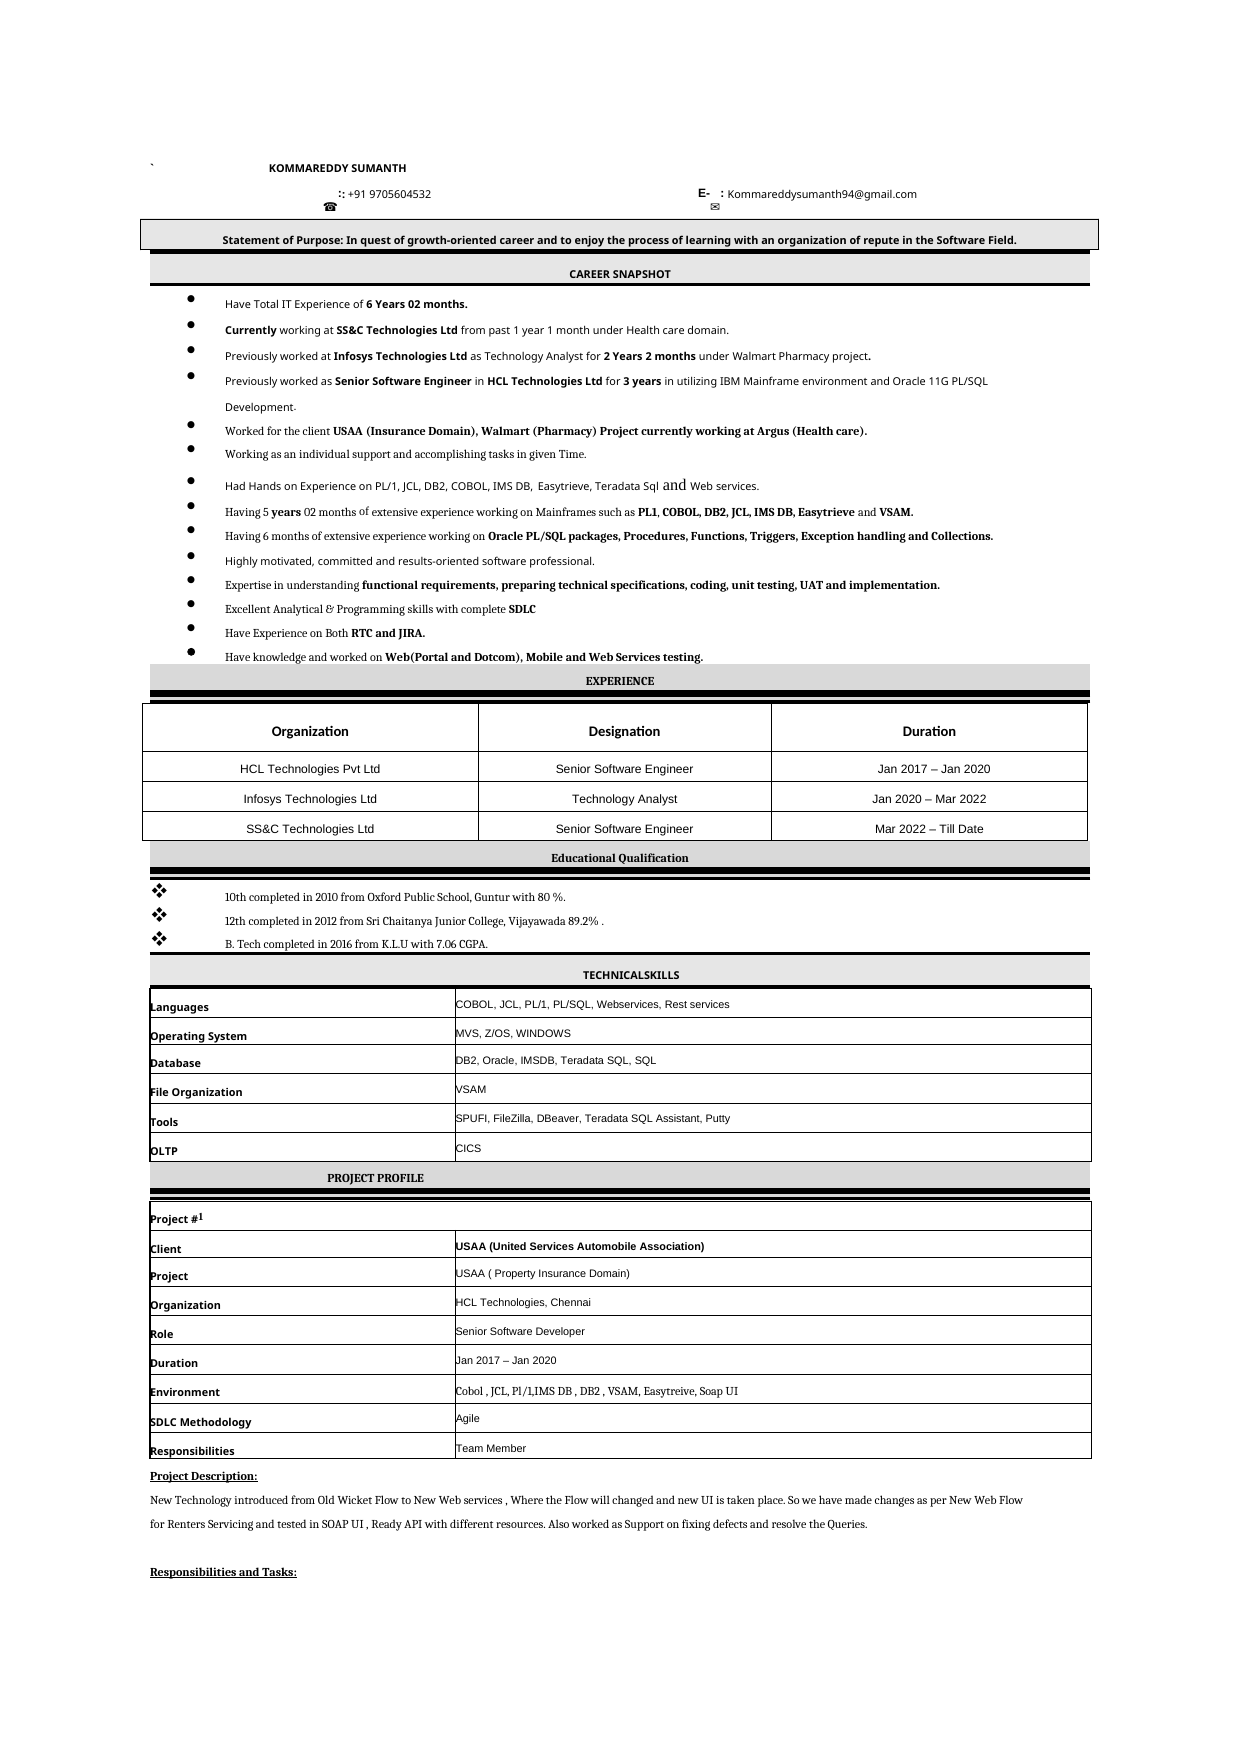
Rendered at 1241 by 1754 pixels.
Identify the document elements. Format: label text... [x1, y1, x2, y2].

table_cell Database [151, 1045, 455, 1073]
table_cell Tools [151, 1104, 455, 1132]
list Having 5 years 02 months of extensive experience working on Mainframes such as PL1, COBOL, DB2, JCL, IMS DB, Easytrieve and VSAM. [187, 494, 1021, 519]
table_cell DB2, Oracle, IMSDB, Teradata SQL, SQL [456, 1045, 1091, 1073]
table_cell Operating System [151, 1018, 455, 1044]
list Have Total IT Experience of 6 Years 02 months. [187, 286, 1021, 312]
text ` KOMMAREDDY SUMANTH [150, 150, 1090, 176]
list 10th completed in 2010 from Oxford Public School, Guntur with 80 %. [150, 880, 1032, 904]
text CAREER SNAPSHOT [150, 254, 1090, 283]
table_header Languages [151, 989, 455, 1017]
text ☎:: +91 9705604532 E-✉: Kommareddysumanth94@gmail.com [150, 176, 1090, 218]
table_cell Mar 2022 – Till Date [772, 812, 1087, 840]
list Previously worked at Infosys Technologies Ltd as Technology Analyst for 2 Years 2 months under Walmart Pharmacy project. [187, 337, 1021, 363]
list B. Tech completed in 2016 from K.L.U with 7.06 CGPA. [150, 928, 1032, 952]
table_cell Infosys Technologies Ltd [143, 782, 478, 811]
table_cell File Organization [151, 1074, 455, 1102]
text Statement of Purpose: In quest of growth-oriented career and to enjoy the process of learning with an organization of repute in the Software Field. [141, 220, 1098, 249]
list Having 6 months of extensive experience working on Oracle PL/SQL packages, Procedures, Functions, Triggers, Exception handling and Collections. [187, 519, 1021, 543]
table_cell Organization [151, 1287, 455, 1315]
text TECHNICALSKILLS [150, 955, 1090, 985]
table_cell Cobol , JCL, Pl/1,IMS DB , DB2 , VSAM, Easytreive, Soap UI [456, 1375, 1091, 1403]
table_cell Team Member [456, 1433, 1091, 1458]
text Project Description: [150, 1459, 1090, 1483]
table_cell HCL Technologies Pvt Ltd [143, 752, 478, 781]
table_cell SDLC Methodology [151, 1404, 455, 1432]
list Expertise in understanding functional requirements, preparing technical specifications, coding, unit testing, UAT and implementation. [187, 568, 1021, 592]
list Highly motivated, committed and results-oriented software professional. [187, 543, 1021, 568]
table_cell USAA (United Services Automobile Association) [456, 1231, 1091, 1257]
table_cell Technology Analyst [479, 782, 771, 811]
table_cell Jan 2017 – Jan 2020 [456, 1345, 1091, 1373]
table_cell Client [151, 1231, 455, 1257]
table_header Project #1 [151, 1202, 1091, 1230]
table_header Designation [479, 704, 771, 751]
list Have Experience on Both RTC and JIRA. [187, 616, 1021, 640]
table_cell Senior Software Engineer [479, 752, 771, 781]
table_cell MVS, Z/OS, WINDOWS [456, 1018, 1091, 1044]
list Currently working at SS&C Technologies Ltd from past 1 year 1 month under Health care domain. [187, 312, 1021, 337]
list Working as an individual support and accomplishing tasks in given Time. [187, 438, 1021, 462]
text PROJECT PROFILE [150, 1162, 1090, 1188]
table_cell USAA ( Property Insurance Domain) [456, 1258, 1091, 1286]
table_cell Project [151, 1258, 455, 1286]
list Have knowledge and worked on Web(Portal and Dotcom), Mobile and Web Services testing. [187, 640, 1021, 664]
table_header COBOL, JCL, PL/1, PL/SQL, Webservices, Rest services [456, 989, 1091, 1017]
table_cell SPUFI, FileZilla, DBeaver, Teradata SQL Assistant, Putty [456, 1104, 1091, 1132]
table_cell Responsibilities [151, 1433, 455, 1458]
table_cell OLTP [151, 1133, 455, 1161]
table_cell Jan 2020 – Mar 2022 [772, 782, 1087, 811]
list Worked for the client USAA (Insurance Domain), Walmart (Pharmacy) Project currently working at Argus (Health care). [187, 414, 1021, 438]
table_cell Senior Software Engineer [479, 812, 771, 840]
table_cell Jan 2017 – Jan 2020 [772, 752, 1087, 781]
table_cell CICS [456, 1133, 1091, 1161]
table_cell Duration [151, 1345, 455, 1373]
list 12th completed in 2012 from Sri Chaitanya Junior College, Vijayawada 89.2% . [150, 904, 1032, 928]
table_cell Senior Software Developer [456, 1316, 1091, 1344]
text Educational Qualification [150, 841, 1090, 867]
text Responsibilities and Tasks: [150, 1555, 1090, 1579]
table_cell Environment [151, 1375, 455, 1403]
table_cell SS&C Technologies Ltd [143, 812, 478, 840]
list Had Hands on Experience on PL/1, JCL, DB2, COBOL, IMS DB, Easytrieve, Teradata Sql and Web services. [187, 462, 1021, 494]
table_cell Role [151, 1316, 455, 1344]
table_cell HCL Technologies, Chennai [456, 1287, 1091, 1315]
table_header Duration [772, 704, 1087, 751]
table_cell Agile [456, 1404, 1091, 1432]
list Previously worked as Senior Software Engineer in HCL Technologies Ltd for 3 years in utilizing IBM Mainframe environment and Oracle 11G PL/SQL Development. [187, 363, 1021, 414]
text EXPERIENCE [150, 664, 1090, 690]
table_cell VSAM [456, 1074, 1091, 1102]
list Excellent Analytical & Programming skills with complete SDLC [187, 592, 1021, 616]
text New Technology introduced from Old Wicket Flow to New Web services , Where the Flow will changed and new UI is taken place. So we have made changes as per New Web Flow for Renters Servicing and tested in SOAP UI , Ready API with different resources. Also worked as Support on fixing defects and resolve the Queries. [150, 1483, 1032, 1531]
table_header Organization [143, 704, 478, 751]
